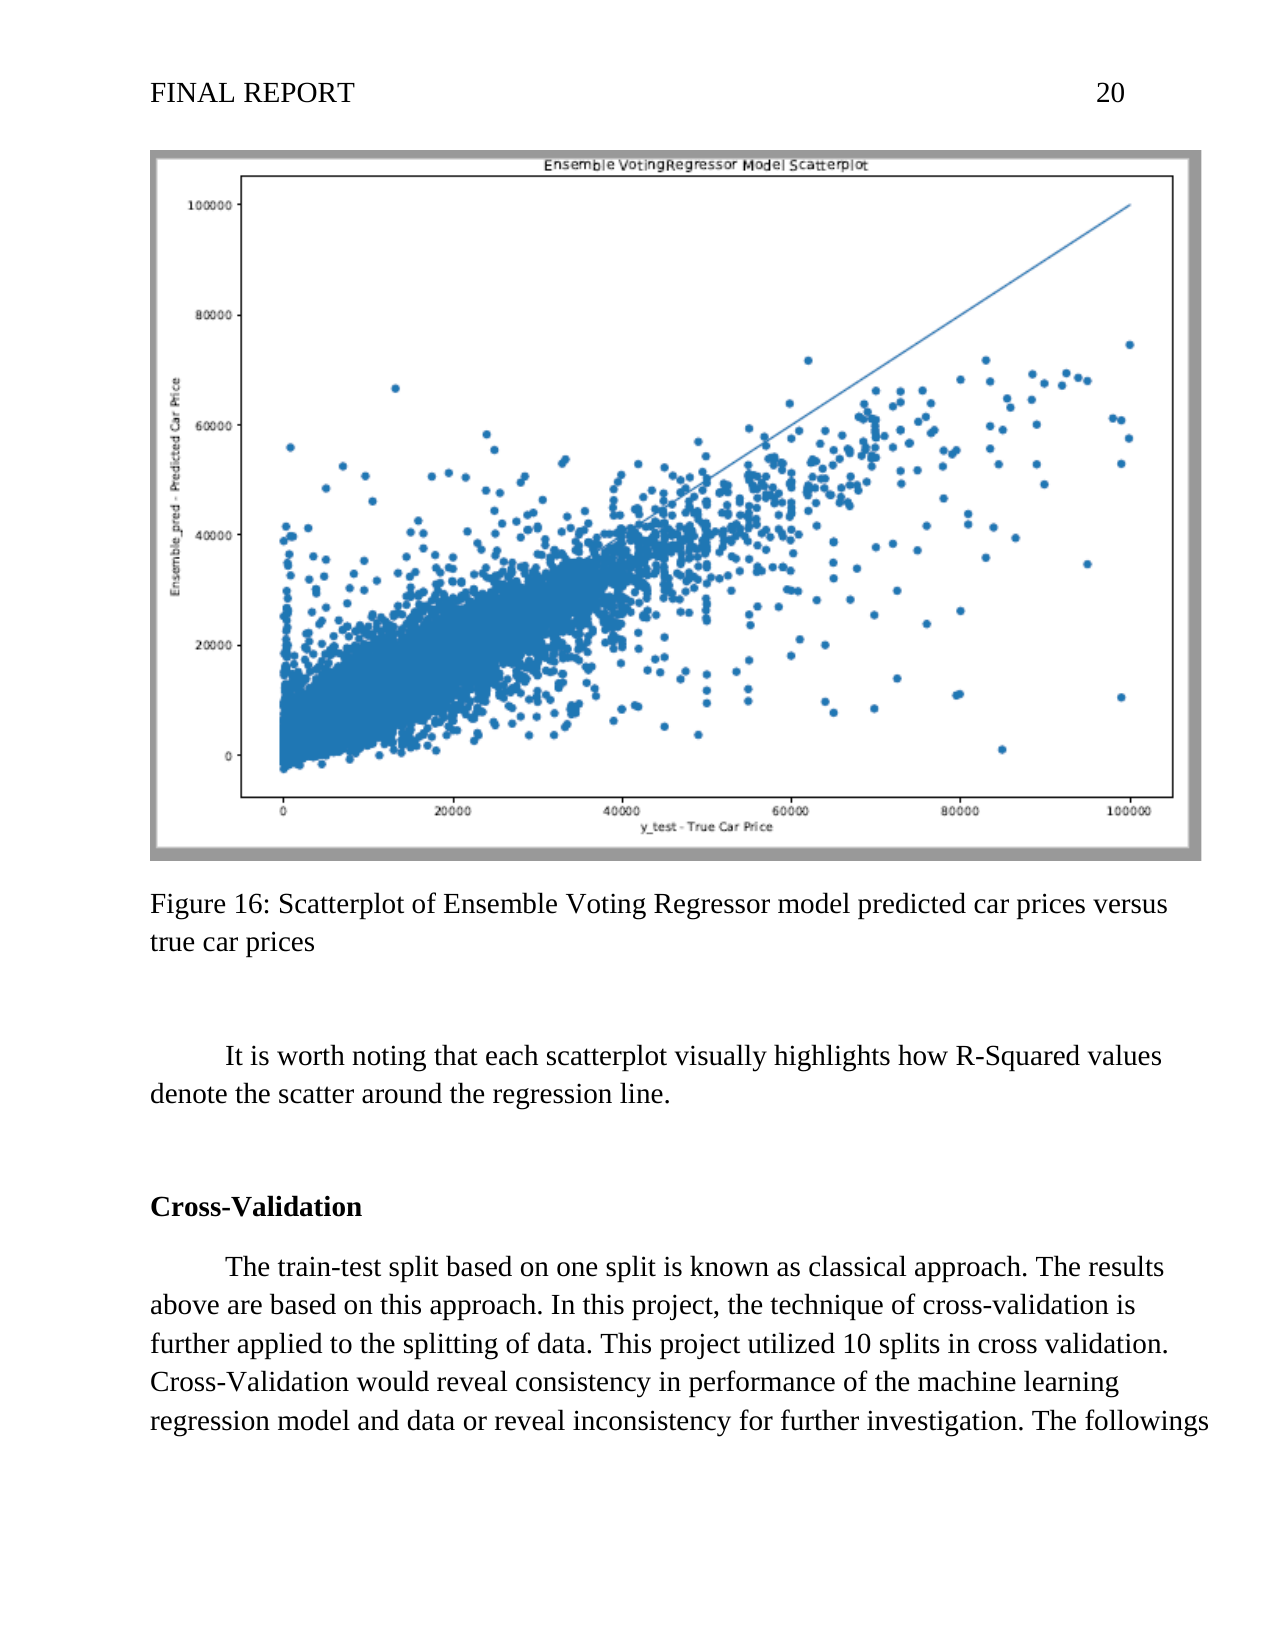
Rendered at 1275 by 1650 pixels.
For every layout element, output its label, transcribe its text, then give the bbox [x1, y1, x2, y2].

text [150, 1249, 1218, 1437]
text It is worth noting that each scatterplot visually highlights how R-Squared values denote the scatter around the regression line. [150, 1038, 1218, 1110]
text Cross-Validation [150, 1189, 1218, 1223]
text Figure 16: Scatterplot of Ensemble Voting Regressor model predicted car prices versus true car prices [150, 886, 1218, 958]
picture [150, 150, 1202, 861]
